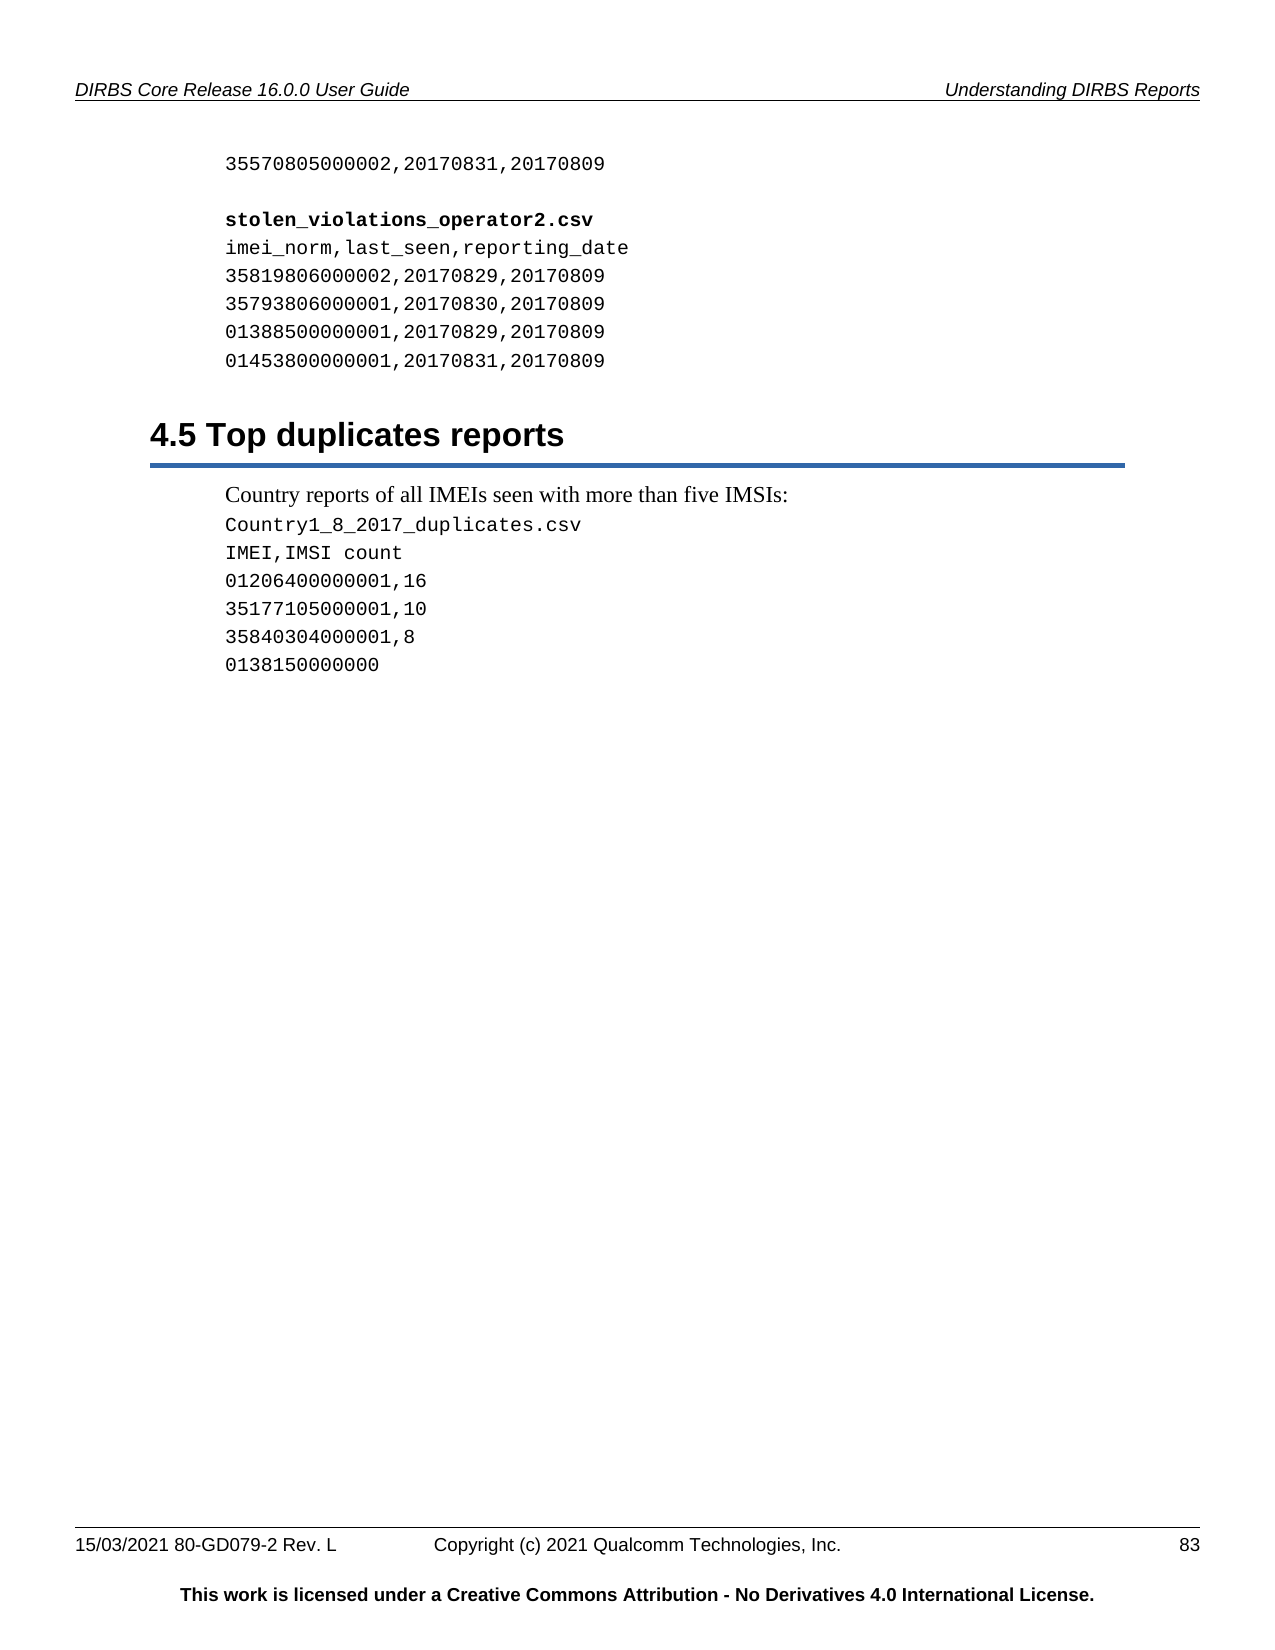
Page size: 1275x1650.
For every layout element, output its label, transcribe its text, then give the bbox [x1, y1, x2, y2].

text 0138150000000 [225, 652, 1125, 678]
text Country reports of all IMEIs seen with more than five IMSIs: [225, 481, 1125, 507]
subtitle Top duplicates reports [150, 414, 1125, 463]
text 01388500000001,20170829,20170809 [225, 319, 1125, 345]
text 01453800000001,20170831,20170809 [225, 347, 1125, 373]
text 35177105000001,10 [225, 596, 1125, 622]
text imei_norm,last_seen,reporting_date [225, 234, 1125, 260]
text 35793806000001,20170830,20170809 [225, 291, 1125, 317]
text 35840304000001,8 [225, 624, 1125, 650]
text 35819806000002,20170829,20170809 [225, 262, 1125, 288]
text 35570805000002,20170831,20170809 [225, 150, 1125, 176]
text IMEI,IMSI count [225, 539, 1125, 565]
text stolen_violations_operator2.csv [225, 206, 1125, 232]
text 01206400000001,16 [225, 567, 1125, 593]
text Country1_8_2017_duplicates.csv [225, 511, 1125, 537]
